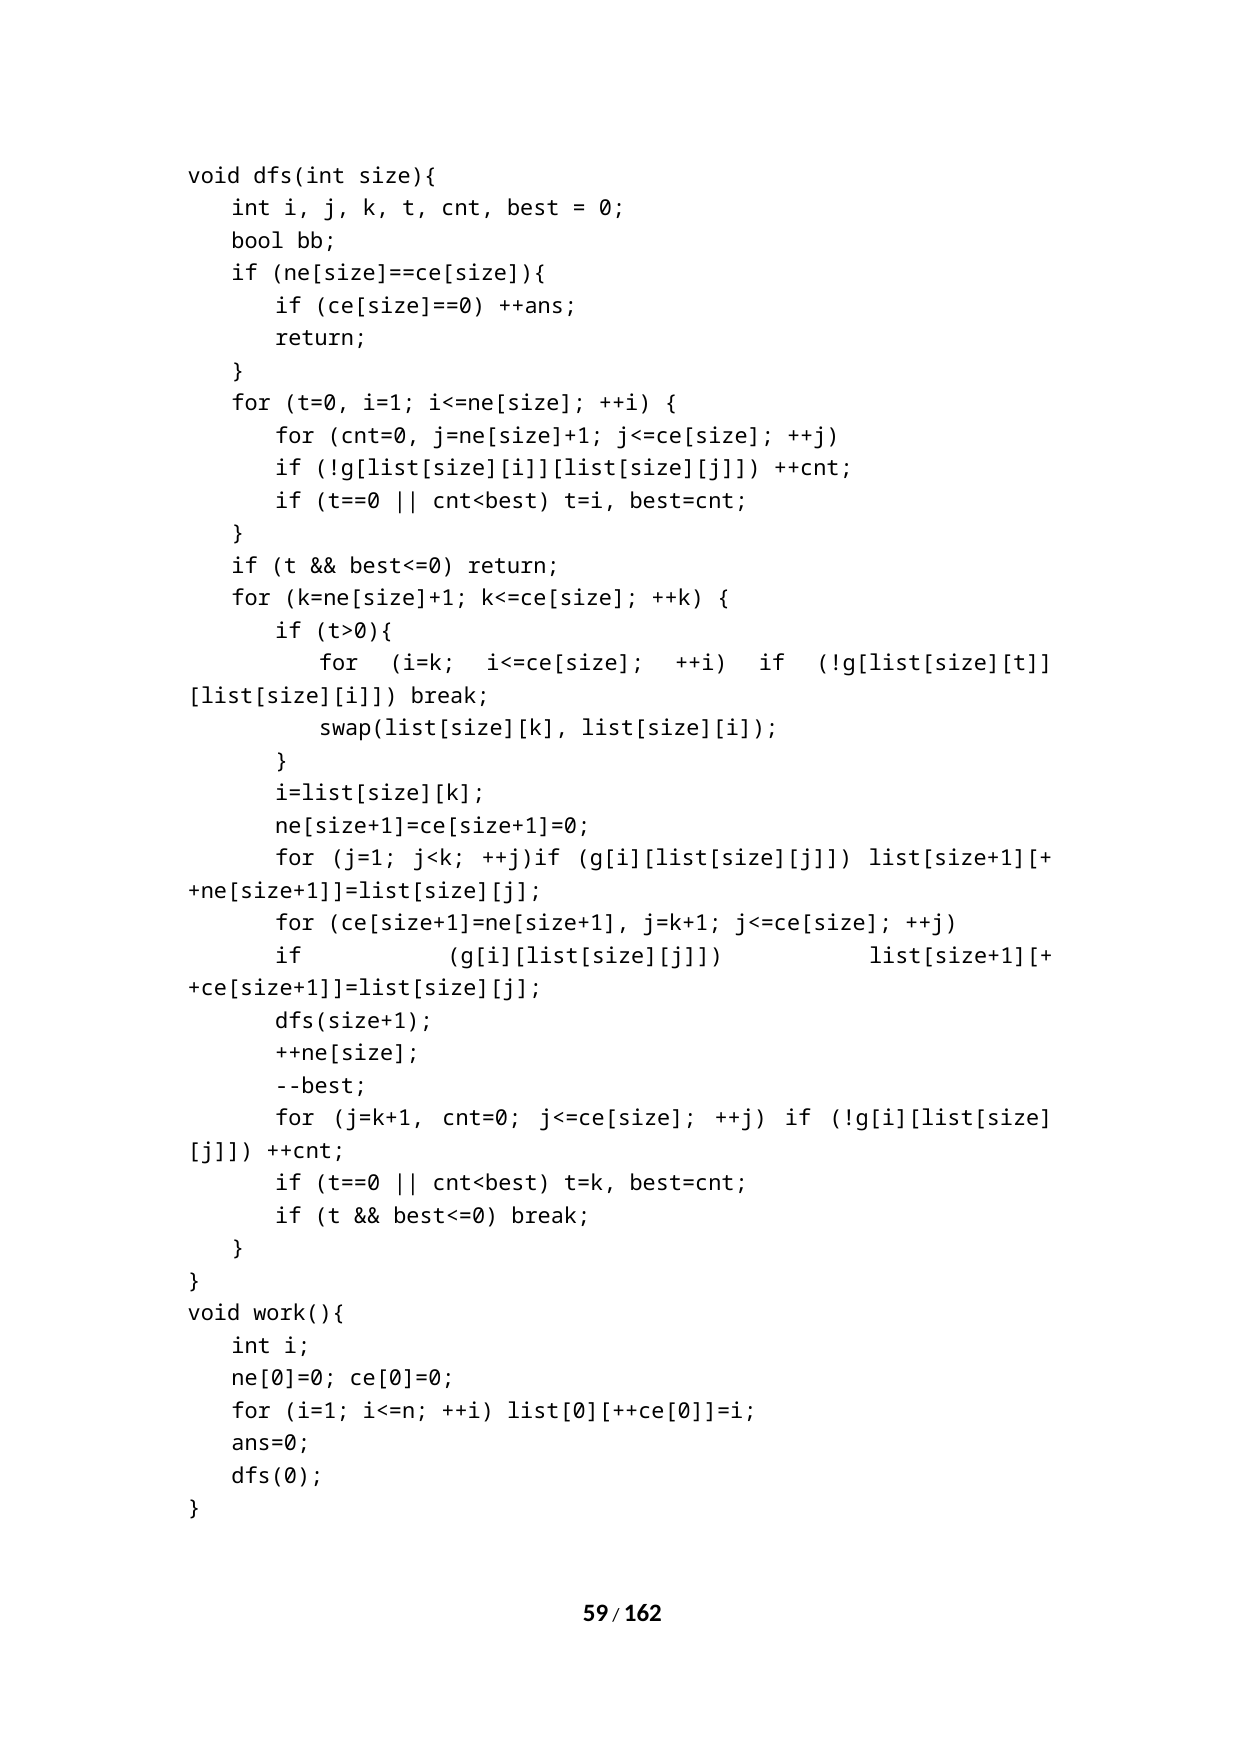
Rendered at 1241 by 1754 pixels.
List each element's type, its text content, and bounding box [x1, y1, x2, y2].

text return; [187, 321, 1053, 353]
text for (i=1; i<=n; ++i) list[0][++ce[0]]=i; [187, 1393, 1053, 1426]
text ne[0]=0; ce[0]=0; [187, 1361, 1053, 1393]
text ++ne[size]; [187, 1036, 1053, 1068]
text for (j=1; j<k; ++j)if (g[i][list[size][j]]) list[size+1][++ne[size+1]]=list[size][j]; [187, 841, 1053, 906]
text if (t && best<=0) break; [187, 1198, 1053, 1231]
text for (t=0, i=1; i<=ne[size]; ++i) { [187, 386, 1053, 418]
text for (i=k; i<=ce[size]; ++i) if (!g[list[size][t]][list[size][i]]) break; [187, 646, 1053, 711]
text if (t==0 || cnt<best) t=i, best=cnt; [187, 483, 1053, 516]
text for (ce[size+1]=ne[size+1], j=k+1; j<=ce[size]; ++j) [187, 906, 1053, 938]
text --best; [187, 1068, 1053, 1101]
text dfs(0); [187, 1458, 1053, 1491]
text } [187, 1231, 1053, 1263]
text if (ne[size]==ce[size]){ [187, 256, 1053, 288]
text } [187, 516, 1053, 548]
text void work(){ [187, 1296, 1053, 1328]
text int i, j, k, t, cnt, best = 0; [187, 191, 1053, 223]
text } [187, 1263, 1053, 1296]
text if (ce[size]==0) ++ans; [187, 288, 1053, 321]
text i=list[size][k]; [187, 776, 1053, 808]
text } [187, 743, 1053, 776]
text if (g[i][list[size][j]]) list[size+1][++ce[size+1]]=list[size][j]; [187, 938, 1053, 1003]
text } [187, 353, 1053, 386]
text ne[size+1]=ce[size+1]=0; [187, 808, 1053, 841]
text void dfs(int size){ [187, 158, 1053, 191]
text } [187, 1491, 1053, 1523]
text ans=0; [187, 1426, 1053, 1458]
text if (t>0){ [187, 613, 1053, 646]
text swap(list[size][k], list[size][i]); [187, 711, 1053, 743]
text if (!g[list[size][i]][list[size][j]]) ++cnt; [187, 451, 1053, 483]
text bool bb; [187, 223, 1053, 256]
text for (j=k+1, cnt=0; j<=ce[size]; ++j) if (!g[i][list[size][j]]) ++cnt; [187, 1101, 1053, 1166]
text dfs(size+1); [187, 1003, 1053, 1036]
text for (cnt=0, j=ne[size]+1; j<=ce[size]; ++j) [187, 418, 1053, 451]
text int i; [187, 1328, 1053, 1361]
text if (t && best<=0) return; [187, 548, 1053, 581]
text if (t==0 || cnt<best) t=k, best=cnt; [187, 1166, 1053, 1198]
text for (k=ne[size]+1; k<=ce[size]; ++k) { [187, 581, 1053, 613]
